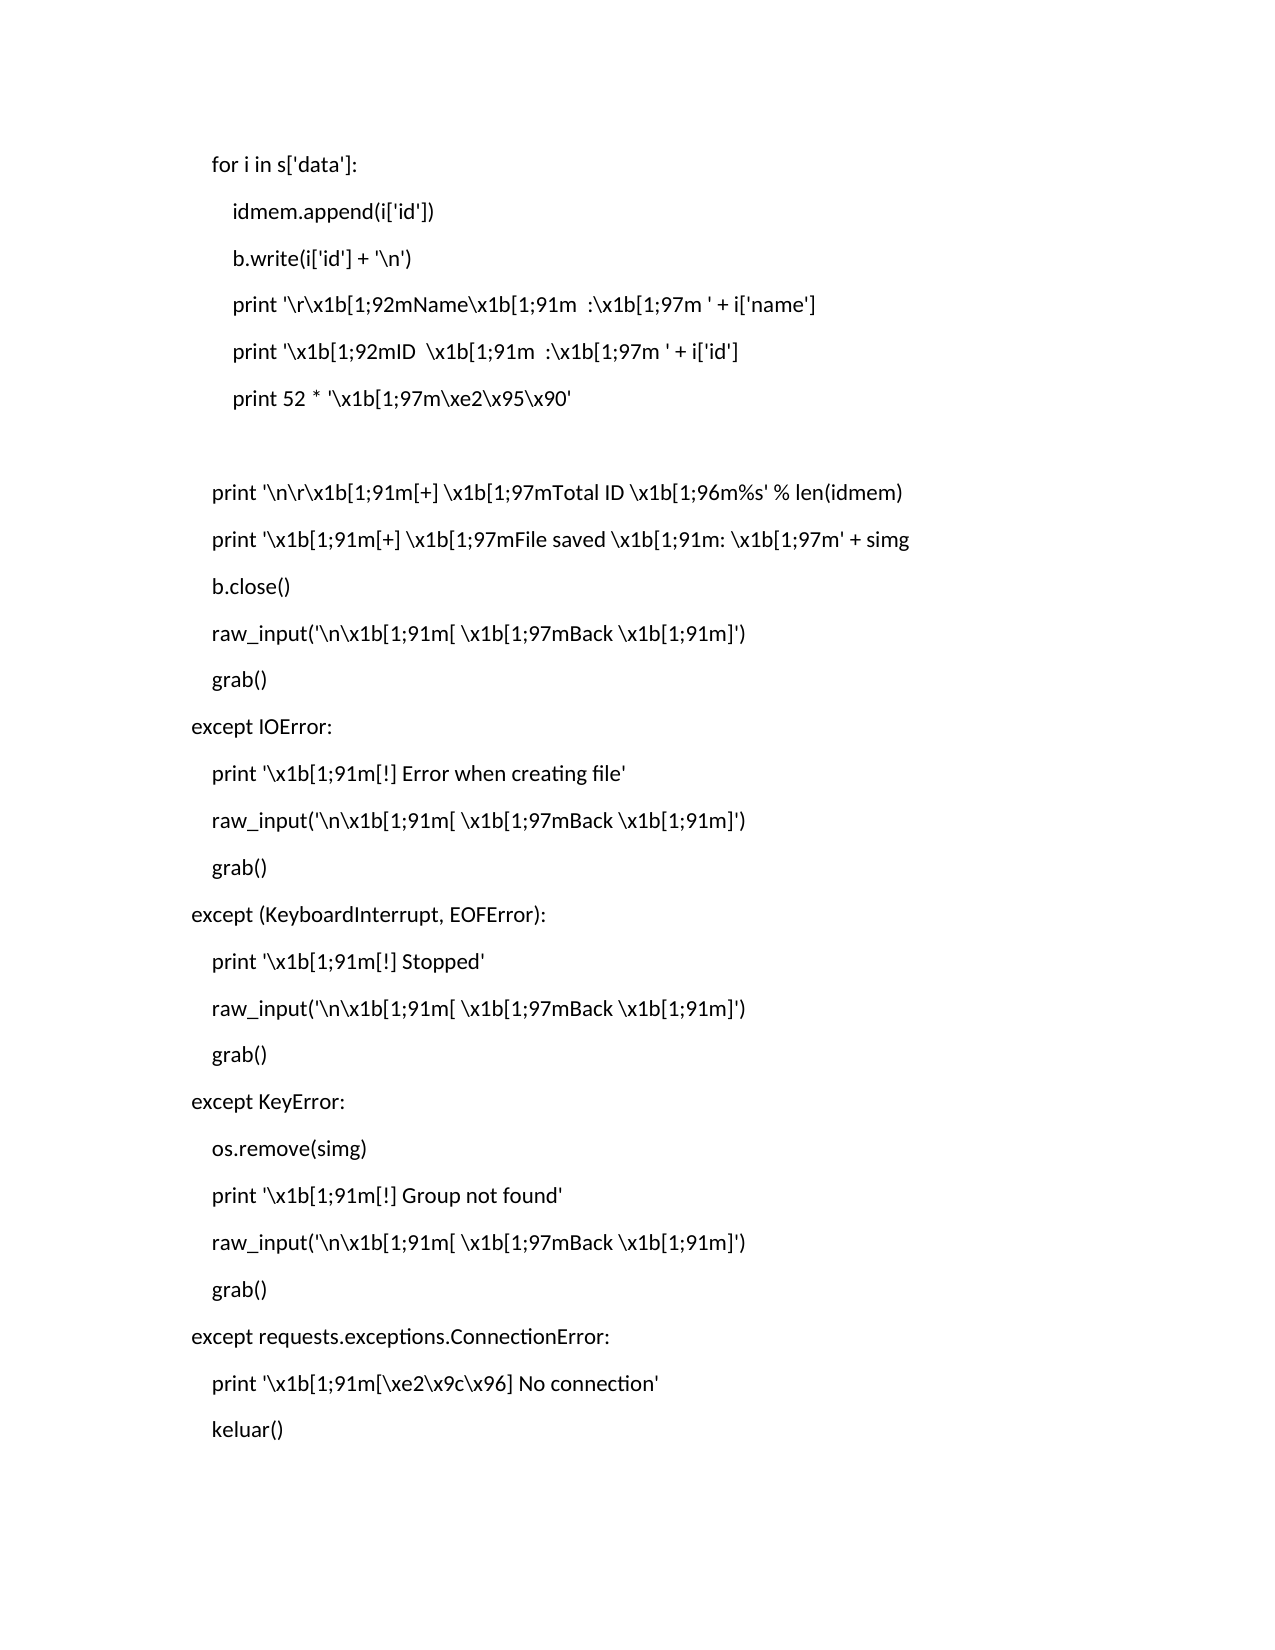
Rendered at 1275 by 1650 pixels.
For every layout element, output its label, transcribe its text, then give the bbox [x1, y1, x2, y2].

text grab() [150, 853, 1125, 881]
text except KeyError: [150, 1087, 1125, 1116]
text for i in s['data']: [150, 150, 1125, 178]
text grab() [150, 1041, 1125, 1069]
text print '\n\r\x1b[1;91m[+] \x1b[1;97mTotal ID \x1b[1;96m%s' % len(idmem) [150, 478, 1125, 506]
text except (KeyboardInterrupt, EOFError): [150, 900, 1125, 928]
text print '\x1b[1;92mID \x1b[1;91m :\x1b[1;97m ' + i['id'] [150, 337, 1125, 366]
text except requests.exceptions.ConnectionError: [150, 1322, 1125, 1350]
text keluar() [150, 1416, 1125, 1444]
text print '\x1b[1;91m[!] Error when creating file' [150, 759, 1125, 787]
text print '\x1b[1;91m[!] Group not found' [150, 1181, 1125, 1209]
text grab() [150, 666, 1125, 694]
text b.close() [150, 572, 1125, 600]
text grab() [150, 1275, 1125, 1303]
text raw_input('\n\x1b[1;91m[ \x1b[1;97mBack \x1b[1;91m]') [150, 1228, 1125, 1256]
text raw_input('\n\x1b[1;91m[ \x1b[1;97mBack \x1b[1;91m]') [150, 619, 1125, 647]
text idmem.append(i['id']) [150, 197, 1125, 225]
text raw_input('\n\x1b[1;91m[ \x1b[1;97mBack \x1b[1;91m]') [150, 806, 1125, 834]
text os.remove(simg) [150, 1134, 1125, 1162]
text print 52 * '\x1b[1;97m\xe2\x95\x90' [150, 384, 1125, 412]
text b.write(i['id'] + '\n') [150, 244, 1125, 272]
text except IOError: [150, 712, 1125, 741]
text print '\x1b[1;91m[!] Stopped' [150, 947, 1125, 975]
text print '\r\x1b[1;92mName\x1b[1;91m :\x1b[1;97m ' + i['name'] [150, 291, 1125, 319]
text print '\x1b[1;91m[\xe2\x9c\x96] No connection' [150, 1369, 1125, 1397]
text print '\x1b[1;91m[+] \x1b[1;97mFile saved \x1b[1;91m: \x1b[1;97m' + simg [150, 525, 1125, 553]
text raw_input('\n\x1b[1;91m[ \x1b[1;97mBack \x1b[1;91m]') [150, 994, 1125, 1022]
